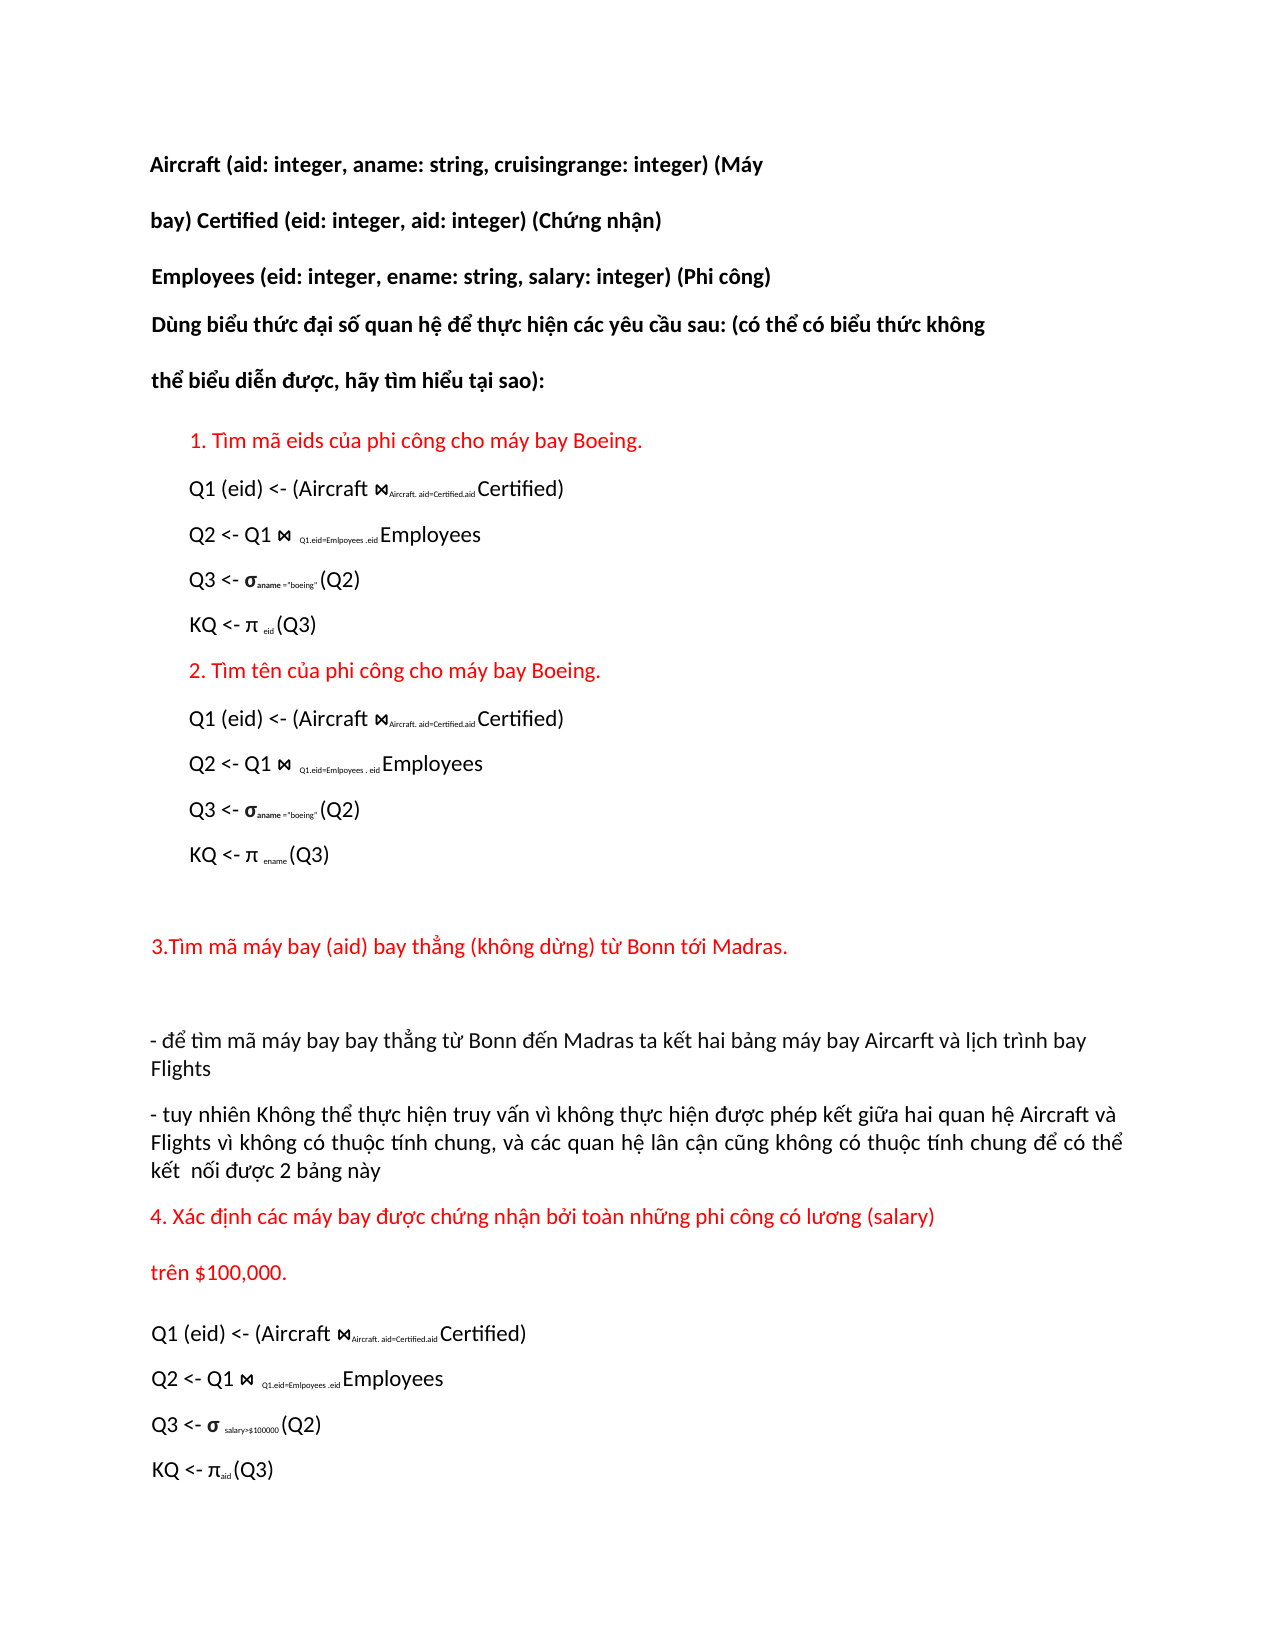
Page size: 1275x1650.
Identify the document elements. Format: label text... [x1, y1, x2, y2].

text Q1 (eid) <- (Aircraft ⋈Aircraft. aid=Certified.aid Certified) [188, 473, 1125, 502]
text Dùng biểu thức đại số quan hệ để thực hiện các yêu cầu sau: (có thể có biểu thức không thể biểu diễn được, hãy tìm hiểu tại sao): [151, 310, 1016, 394]
text Q1 (eid) <- (Aircraft ⋈Aircraft. aid=Certified.aid Certified) [188, 703, 1125, 732]
text - tuy nhiên Không thể thực hiện truy vấn vì không thực hiện được phép kết giữa hai quan hệ Aircraft và Flights vì không có thuộc tính chung, và các quan hệ lân cận cũng không có thuộc tính chung để có thể kết nối được 2 bảng này [150, 1100, 1125, 1184]
text KQ <- π ename (Q3) [189, 840, 1125, 868]
text Q2 <- Q1 ⋈ Q1.eid=Emlpoyees .eid Employees [188, 519, 1125, 548]
text Q3 <- σaname =”boeing” (Q2) [257, 565, 1125, 593]
text 3.Tìm mã máy bay (aid) bay thẳng (không dừng) từ Bonn tới Madras. [151, 932, 1125, 960]
text - để tìm mã máy bay bay thẳng từ Bonn đến Madras ta kết hai bảng máy bay Aircarft và lịch trình bay Flights [149, 1026, 1125, 1082]
text Q3 <- σaname =”boeing” (Q2) [257, 795, 1125, 823]
text Employees (eid: integer, ename: string, salary: integer) (Phi công) [151, 262, 1125, 290]
text Aircraft (aid: integer, aname: string, cruisingrange: integer) (Máy bay) Certified (eid: integer, aid: integer) (Chứng nhận) [149, 150, 806, 234]
text 4. Xác định các máy bay được chứng nhận bởi toàn những phi công có lương (salary) trên $100,000. [150, 1202, 976, 1286]
text 2. Tìm tên của phi công cho máy bay Boeing. [189, 656, 1125, 684]
text 1. Tìm mã eids của phi công cho máy bay Boeing. [189, 426, 1125, 454]
text Q2 <- Q1 ⋈ Q1.eid=Emlpoyees .eid Employees [151, 1364, 1125, 1393]
text Q2 <- Q1 ⋈ Q1.eid=Emlpoyees . eid Employees [188, 749, 1125, 778]
text Q3 <- σ salary>$100000 (Q2) [219, 1410, 1125, 1438]
text KQ <- πaid (Q3) [152, 1455, 1125, 1483]
text Q1 (eid) <- (Aircraft ⋈Aircraft. aid=Certified.aid Certified) [151, 1318, 1125, 1347]
text KQ <- π eid (Q3) [189, 610, 1125, 638]
